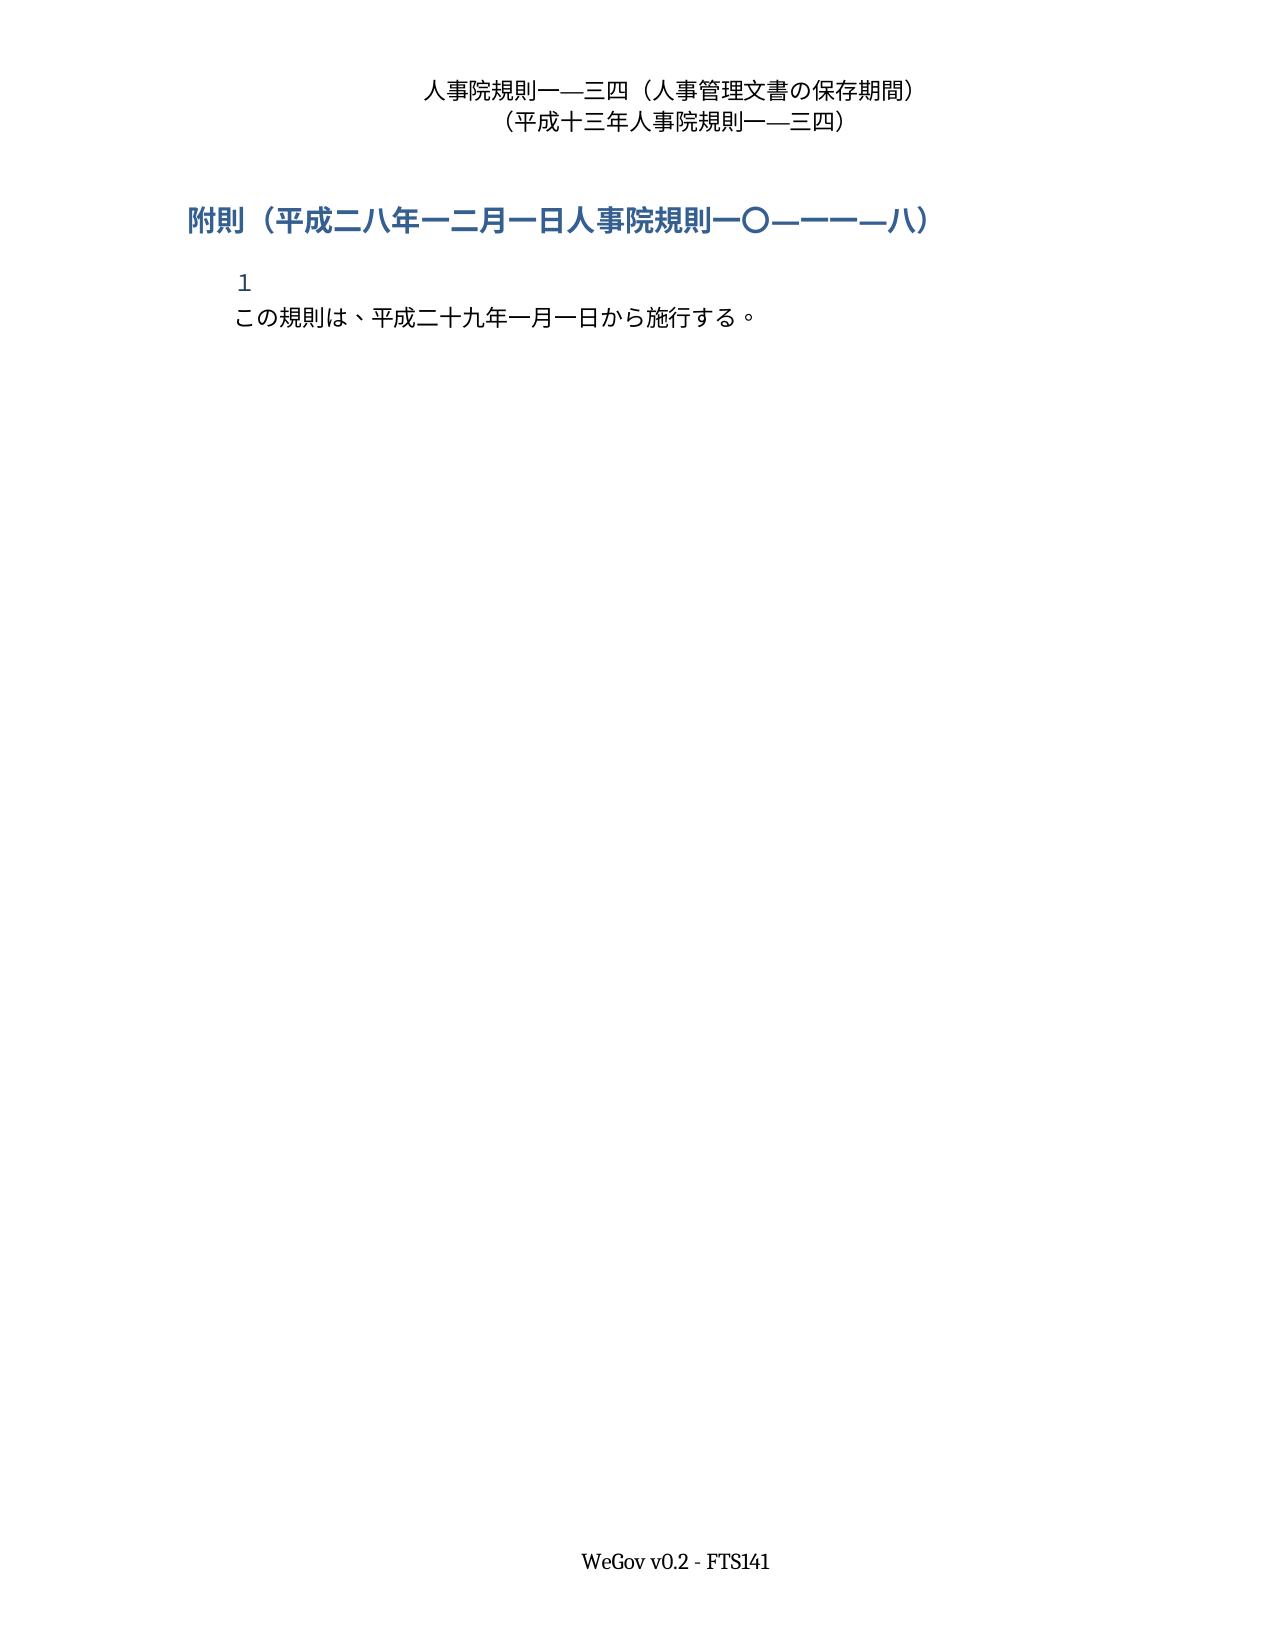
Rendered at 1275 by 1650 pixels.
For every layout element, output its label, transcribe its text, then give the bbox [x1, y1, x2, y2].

subtitle 附則（平成二八年一二月一日人事院規則一〇―一一―八） [187, 200, 1087, 240]
text この規則は、平成二十九年一月一日から施行する。 [233, 302, 1087, 334]
subtitle １ [233, 266, 1087, 298]
